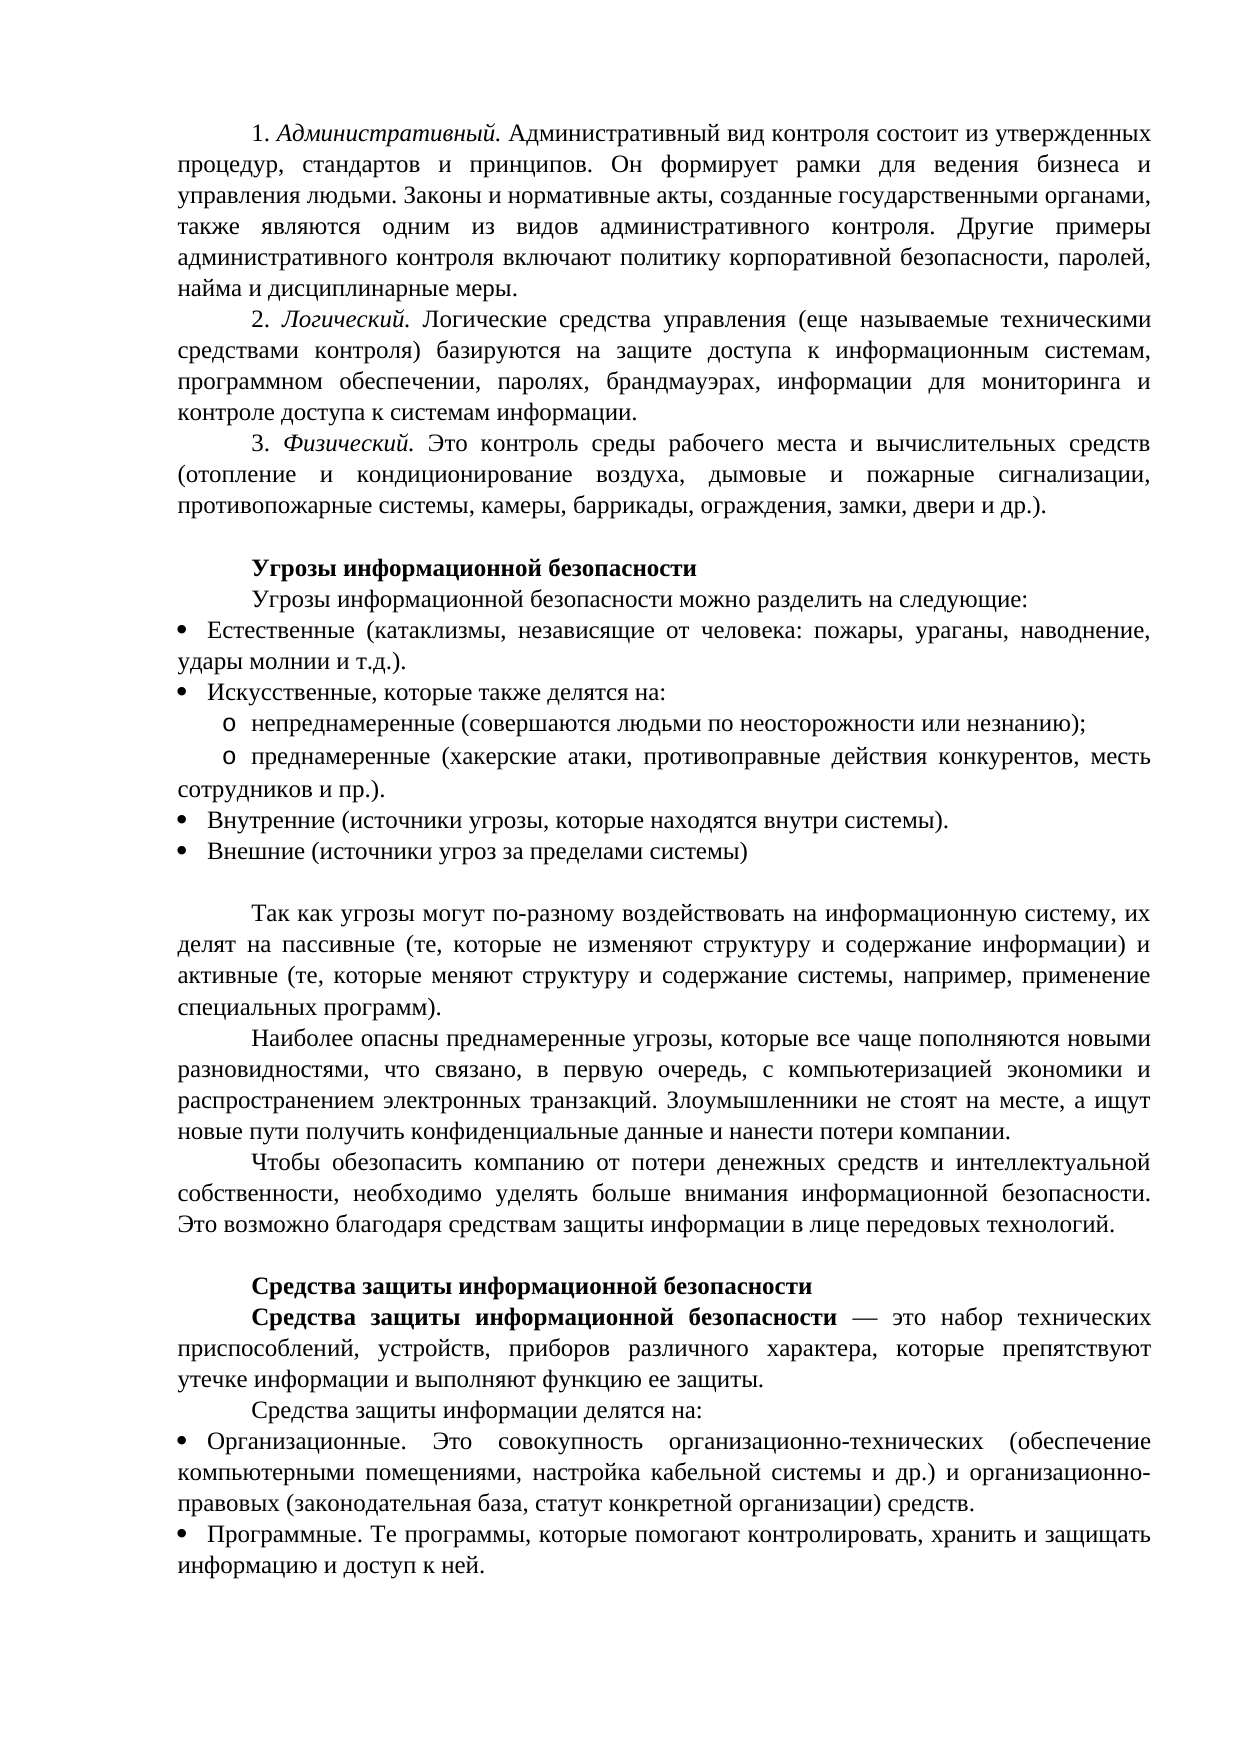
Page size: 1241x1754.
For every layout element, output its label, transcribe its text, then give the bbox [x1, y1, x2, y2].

text Наиболее опасны преднамеренные угрозы, которые все чаще пополняются новыми разновидностями, что связано, в первую очередь, с компьютеризацией экономики и распространением электронных транзакций. Злоумышленники не стоят на месте, а ищут новые пути получить конфиденциальные данные и нанести потери компании. [177, 1023, 1152, 1144]
list Организационные. Это совокупность организационно-технических (обеспечение компьютерными помещениями, настройка кабельной системы и др.) и организационно-правовых (законодательная база, статут конкретной организации) средств. [177, 1426, 1152, 1517]
text Угрозы информационной безопасности [177, 553, 1152, 581]
list Искусственные, которые также делятся на: [177, 677, 1152, 706]
text Средства защиты информационной безопасности — это набор технических приспособлений, устройств, приборов различного характера, которые препятствуют утечке информации и выполняют функцию ее защиты. [177, 1302, 1152, 1393]
text Средства защиты информации делятся на: [177, 1395, 1152, 1424]
text 3. Физический. Это контроль среды рабочего места и вычислительных средств (отопление и кондиционирование воздуха, дымовые и пожарные сигнализации, противопожарные системы, камеры, баррикады, ограждения, замки, двери и др.). [177, 428, 1152, 519]
list Программные. Те программы, которые помогают контролировать, хранить и защищать информацию и доступ к ней. [177, 1519, 1152, 1579]
list Внутренние (источники угрозы, которые находятся внутри системы). [177, 805, 1152, 834]
text 1. Административный. Административный вид контроля состоит из утвержденных процедур, стандартов и принципов. Он формирует рамки для ведения бизнеса и управления людьми. Законы и нормативные акты, созданные государственными органами, также являются одним из видов административного контроля. Другие примеры административного контроля включают политику корпоративной безопасности, паролей, найма и дисциплинарные меры. [177, 118, 1152, 302]
text 2. Логический. Логические средства управления (еще называемые техническими средствами контроля) базируются на защите доступа к информационным системам, программном обеспечении, паролях, брандмауэрах, информации для мониторинга и контроле доступа к системам информации. [177, 304, 1152, 426]
text Угрозы информационной безопасности можно разделить на следующие: [177, 584, 1152, 612]
list непреднамеренные (совершаются людьми по неосторожности или незнанию); [177, 708, 1152, 739]
text Чтобы обезопасить компанию от потери денежных средств и интеллектуальной собственности, необходимо уделять больше внимания информационной безопасности. Это возможно благодаря средствам защиты информации в лице передовых технологий. [177, 1147, 1152, 1238]
text Средства защиты информационной безопасности [177, 1271, 1152, 1300]
list Внешние (источники угроз за пределами системы) [177, 836, 1152, 865]
list Естественные (катаклизмы, независящие от человека: пожары, ураганы, наводнение, удары молнии и т.д.). [177, 615, 1152, 674]
list преднамеренные (хакерские атаки, противоправные действия конкурентов, месть сотрудников и пр.). [177, 741, 1152, 803]
text Так как угрозы могут по-разному воздействовать на информационную систему, их делят на пассивные (те, которые не изменяют структуру и содержание информации) и активные (те, которые меняют структуру и содержание системы, например, применение специальных программ). [177, 898, 1152, 1020]
